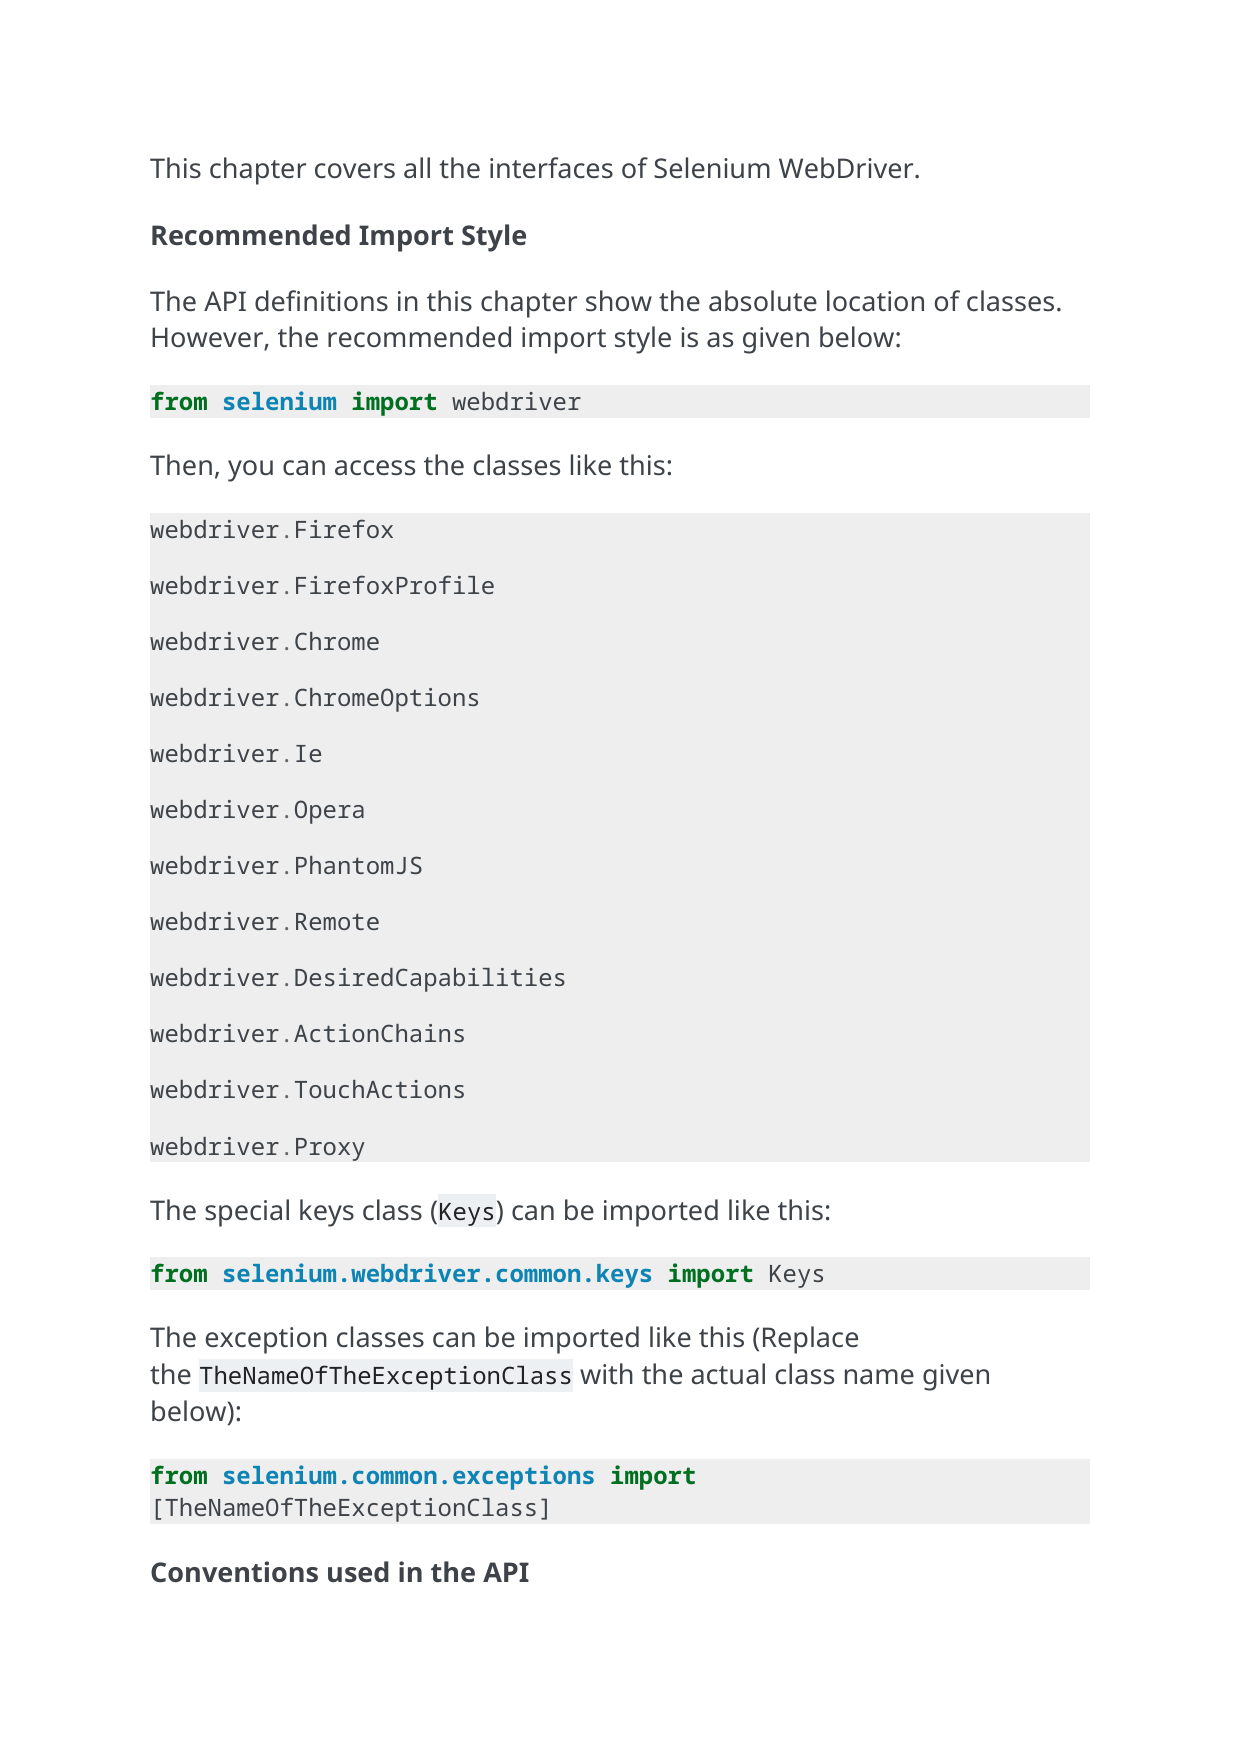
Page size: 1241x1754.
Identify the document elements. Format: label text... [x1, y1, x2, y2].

text Conventions used in the API [150, 1553, 1090, 1590]
text webdriver.Ie [150, 737, 1090, 769]
text from selenium.webdriver.common.keys import Keys [150, 1257, 1090, 1290]
text webdriver.Opera [150, 793, 1090, 826]
text webdriver.Firefox [150, 513, 1090, 545]
text webdriver.PhantomJS [150, 849, 1090, 882]
text webdriver.Proxy [150, 1129, 1090, 1162]
text webdriver.DesiredCapabilities [150, 961, 1090, 994]
text webdriver.ActionChains [150, 1017, 1090, 1050]
text from selenium.common.exceptions import [TheNameOfTheExceptionClass] [150, 1459, 1090, 1524]
text webdriver.ChromeOptions [150, 681, 1090, 713]
text webdriver.Chrome [150, 625, 1090, 657]
text webdriver.Remote [150, 905, 1090, 938]
text Then, you can access the classes like this: [150, 447, 1090, 484]
text The API definitions in this chapter show the absolute location of classes. However, the recommended import style is as given below: [150, 282, 1090, 356]
text webdriver.FirefoxProfile [150, 569, 1090, 601]
text from selenium import webdriver [150, 385, 1090, 418]
text Recommended Import Style [150, 216, 1090, 253]
text This chapter covers all the interfaces of Selenium WebDriver. [150, 150, 1090, 187]
text The special keys class (Keys) can be imported like this: [150, 1191, 1090, 1228]
text The exception classes can be imported like this (Replace the TheNameOfTheExceptionClass with the actual class name given below): [150, 1319, 1090, 1429]
text webdriver.TouchActions [150, 1073, 1090, 1106]
